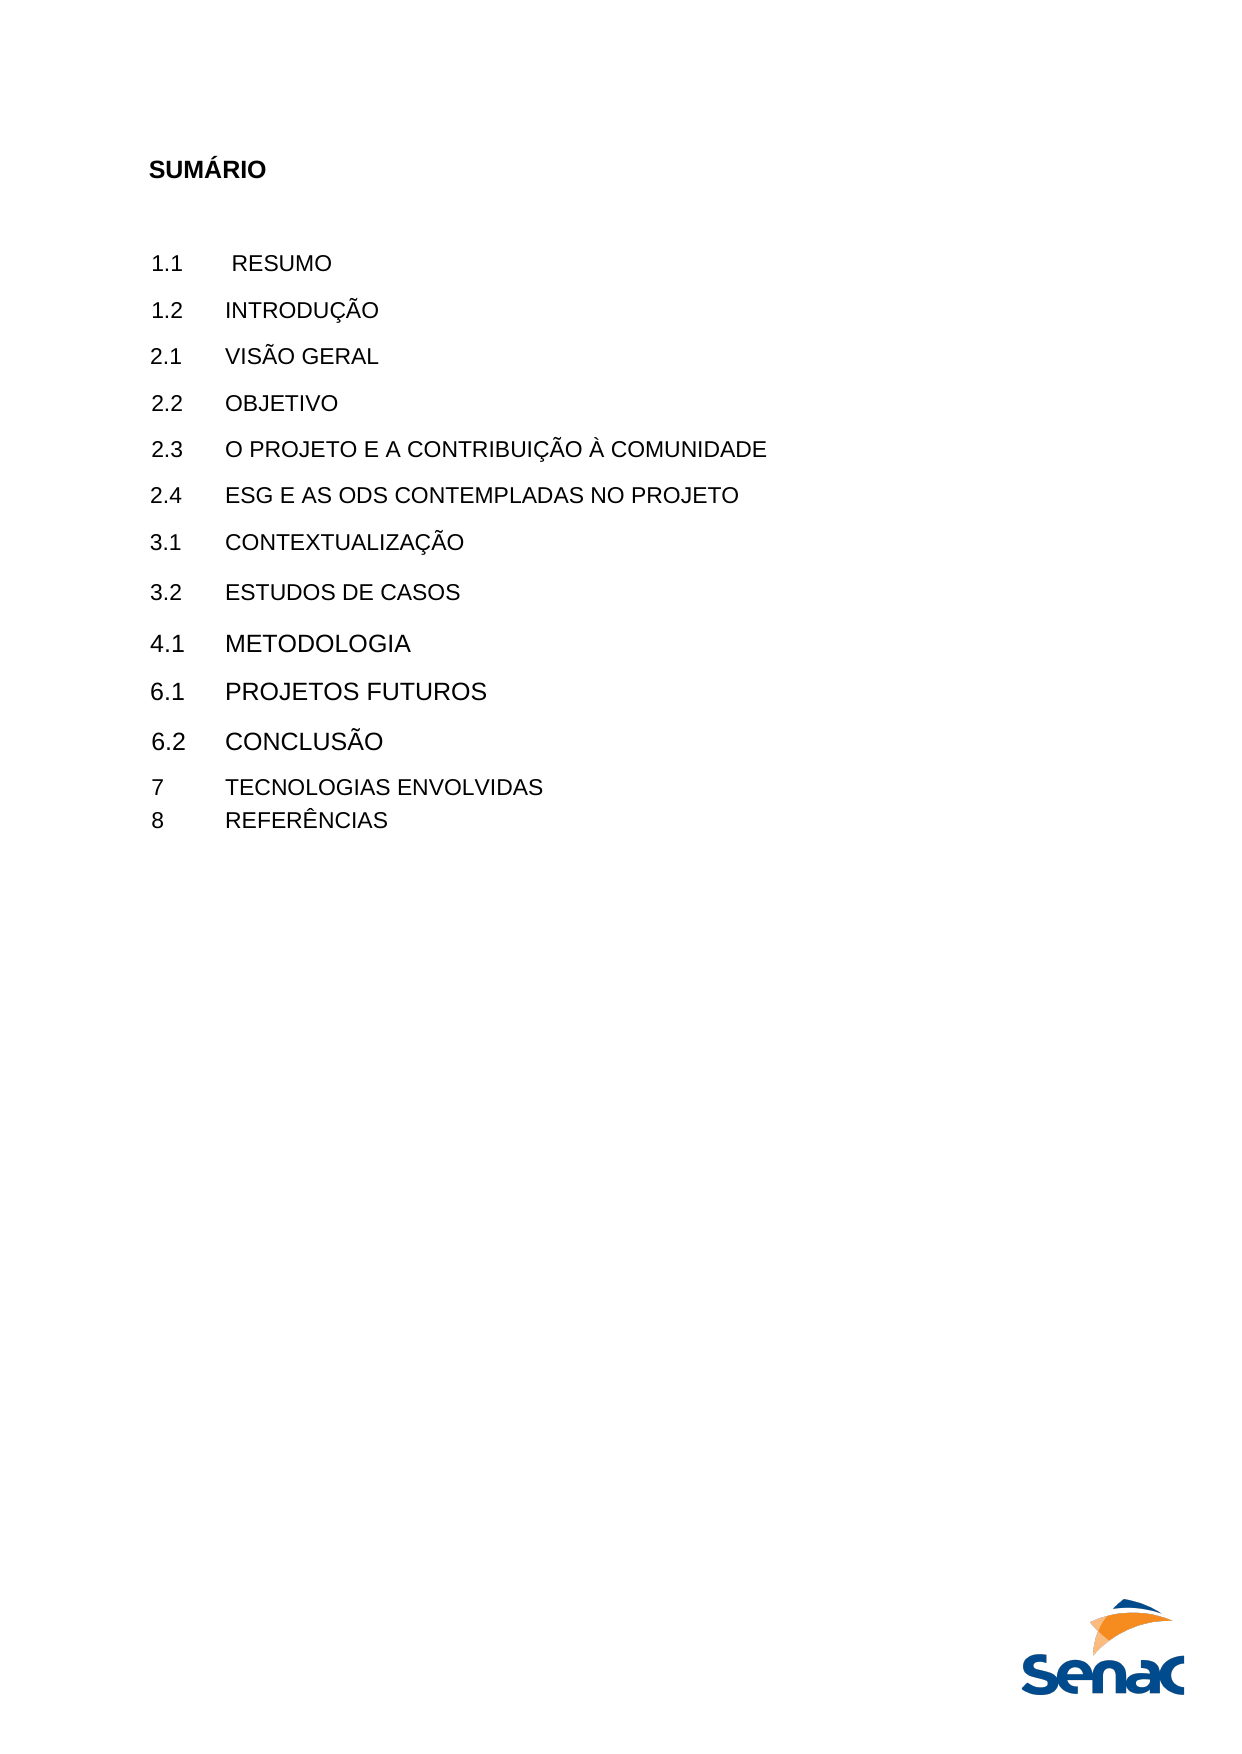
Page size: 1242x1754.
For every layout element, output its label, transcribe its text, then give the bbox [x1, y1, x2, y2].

text 6.2 CONCLUSÃO [151, 727, 1086, 755]
text 1.2 INTRODUÇÃO [151, 297, 1084, 323]
text 7 TECNOLOGIAS ENVOLVIDAS [151, 774, 1086, 800]
text 8 REFERÊNCIAS [151, 807, 1086, 833]
text 2.3 O PROJETO E A CONTRIBUIÇÃO À COMUNIDADE [151, 436, 1084, 462]
text 3.1 CONTEXTUALIZAÇÃO 3.2 ESTUDOS DE CASOS [149, 529, 490, 605]
text 4.1 METODOLOGIA [150, 629, 1089, 657]
text 2.1 VISÃO GERAL [150, 343, 1084, 369]
text 2.2 OBJETIVO [151, 389, 1089, 416]
text 2.4 ESG E AS ODS CONTEMPLADAS NO PROJETO [150, 482, 1084, 509]
text 1.1 RESUMO [151, 250, 1089, 277]
text 6.1 PROJETOS FUTUROS [150, 677, 1089, 706]
subtitle SUMÁRIO [148, 155, 1089, 183]
picture [1021, 1599, 1185, 1695]
